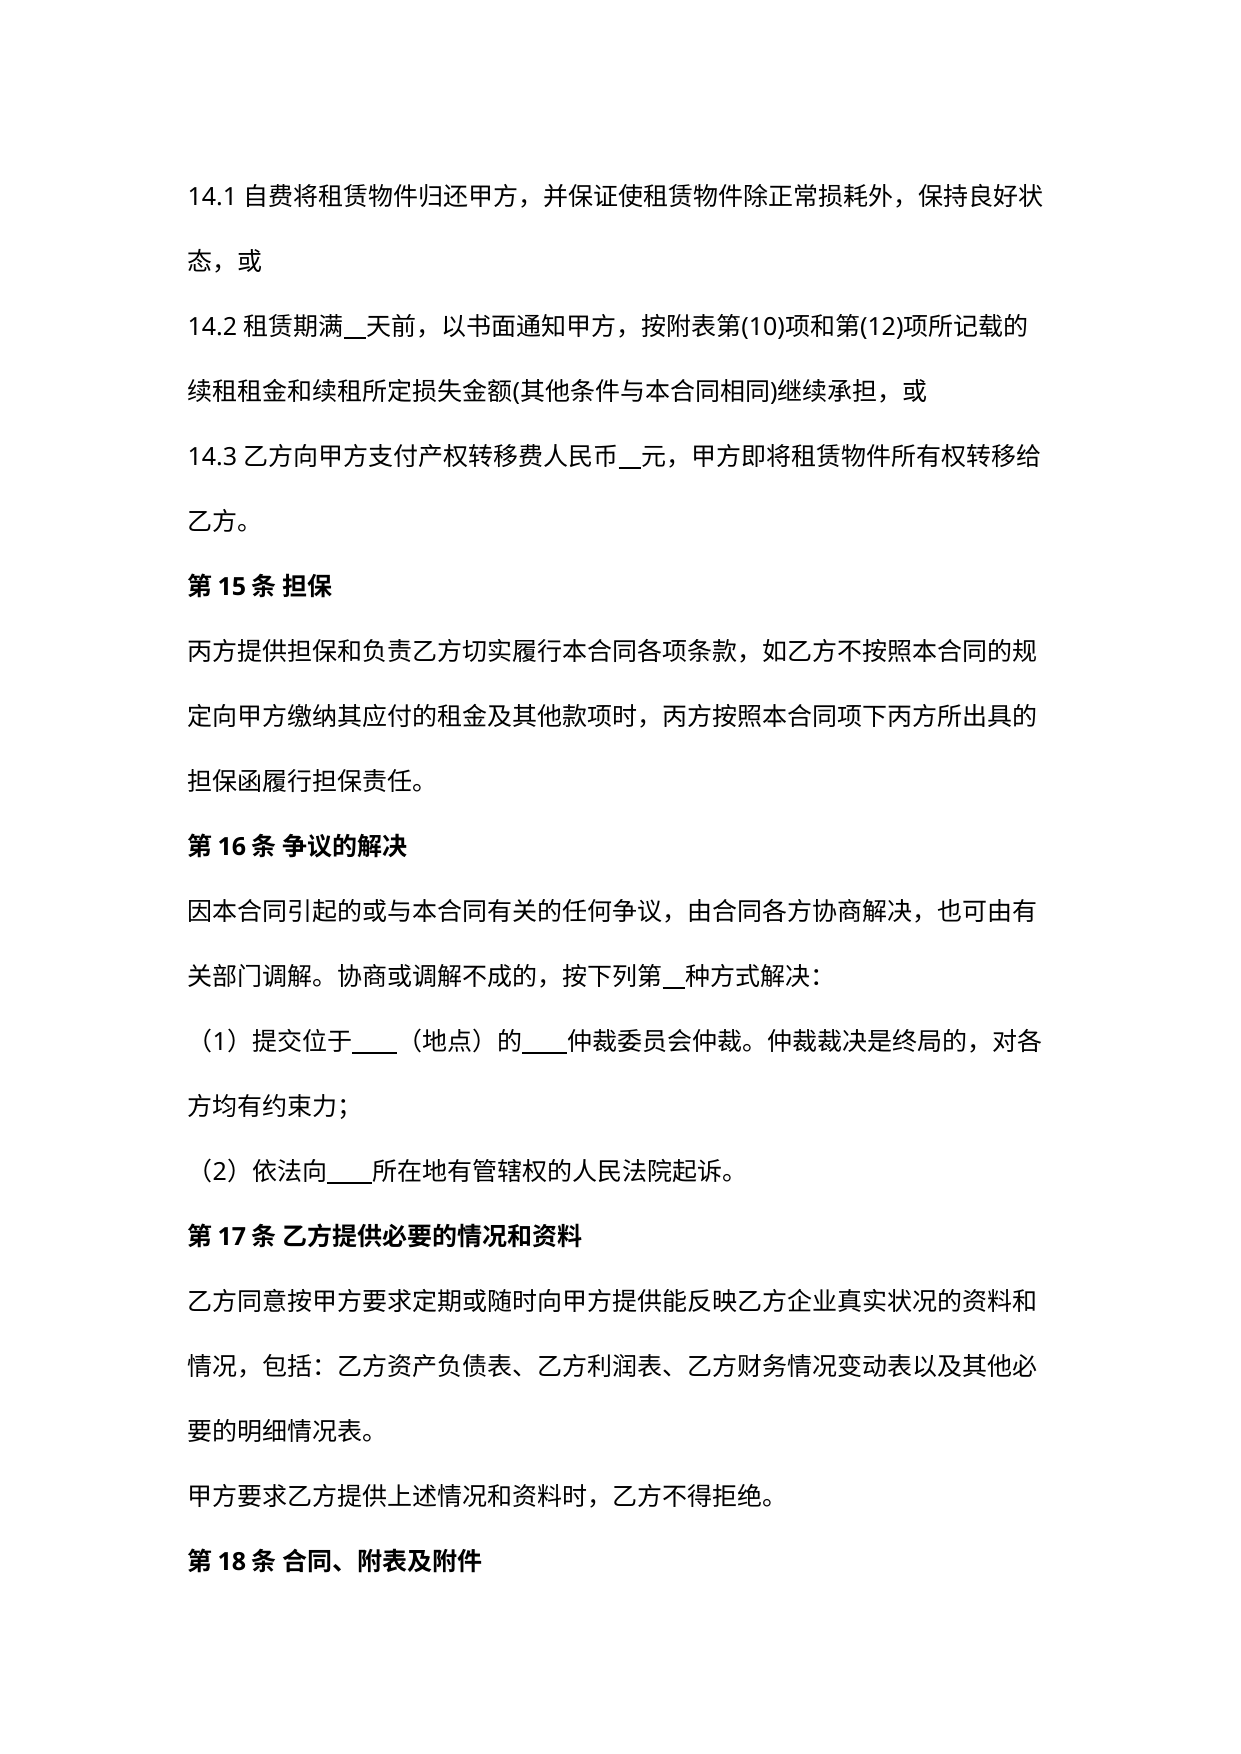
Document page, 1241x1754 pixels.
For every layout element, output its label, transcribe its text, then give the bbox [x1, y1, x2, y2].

text （2）依法向 所在地有管辖权的人民法院起诉。 [187, 1137, 1053, 1202]
text 14.2 租赁期满 天前，以书面通知甲方，按附表第(10)项和第(12)项所记载的续租租金和续租所定损失金额(其他条件与本合同相同)继续承担，或 [187, 292, 1053, 422]
text 14.1 自费将租赁物件归还甲方，并保证使租赁物件除正常损耗外，保持良好状态，或 [187, 162, 1053, 292]
subtitle 第17条 乙方提供必要的情况和资料 [187, 1202, 1053, 1267]
text 甲方要求乙方提供上述情况和资料时，乙方不得拒绝。 [187, 1462, 1053, 1527]
text 丙方提供担保和负责乙方切实履行本合同各项条款，如乙方不按照本合同的规定向甲方缴纳其应付的租金及其他款项时，丙方按照本合同项下丙方所出具的担保函履行担保责任。 [187, 617, 1053, 812]
subtitle 第16条 争议的解决 [187, 812, 1053, 877]
text 乙方同意按甲方要求定期或随时向甲方提供能反映乙方企业真实状况的资料和情况，包括：乙方资产负债表、乙方利润表、乙方财务情况变动表以及其他必要的明细情况表。 [187, 1267, 1053, 1462]
subtitle 第15条 担保 [187, 552, 1053, 617]
text 因本合同引起的或与本合同有关的任何争议，由合同各方协商解决，也可由有关部门调解。协商或调解不成的，按下列第 种方式解决： [187, 877, 1053, 1007]
subtitle 第18条 合同、附表及附件 [187, 1527, 1053, 1592]
text （1）提交位于 （地点）的 仲裁委员会仲裁。仲裁裁决是终局的，对各方均有约束力； [187, 1007, 1053, 1137]
text 14.3 乙方向甲方支付产权转移费人民币 元，甲方即将租赁物件所有权转移给乙方。 [187, 422, 1053, 552]
